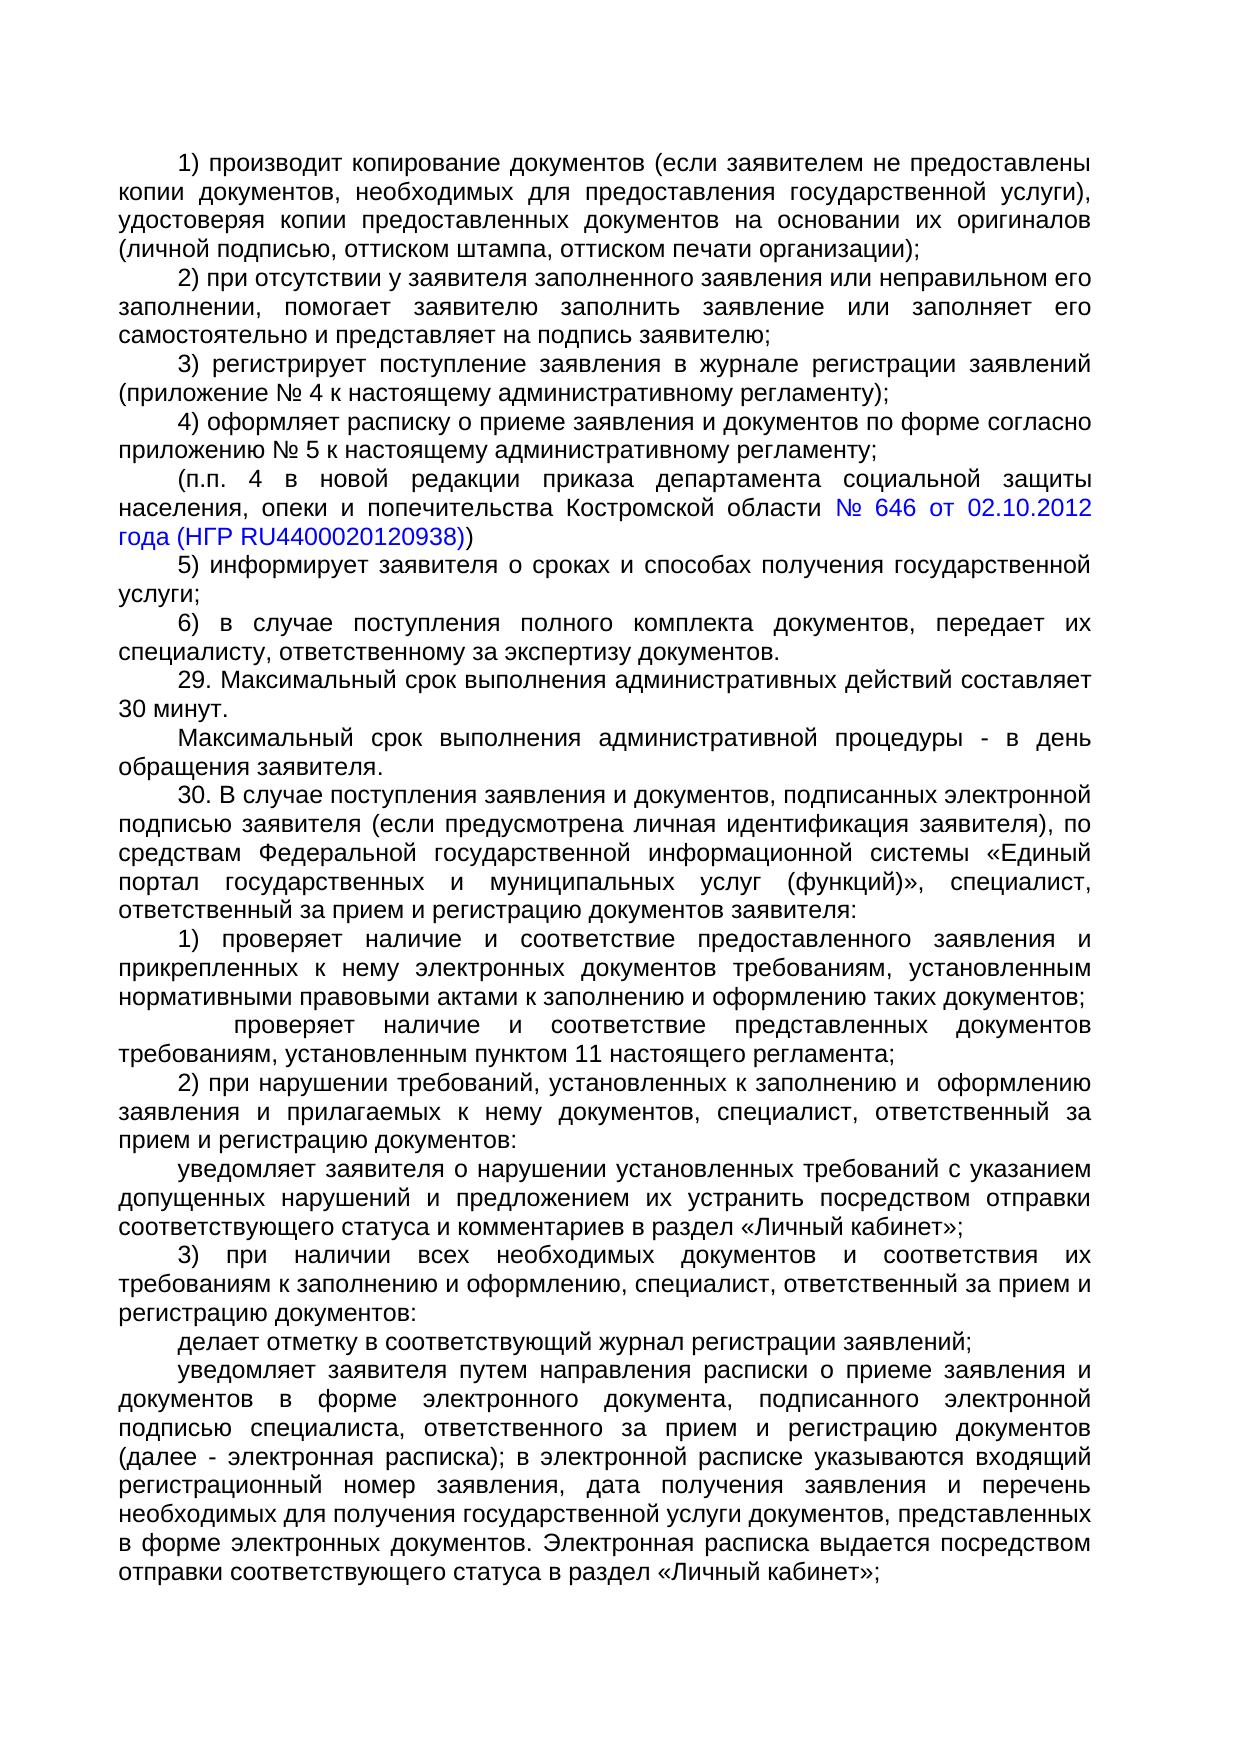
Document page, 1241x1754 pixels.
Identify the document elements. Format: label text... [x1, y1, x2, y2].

text делает отметку в соответствующий журнал регистрации заявлений; [118, 1326, 1092, 1355]
text 1) производит копирование документов (если заявителем не предоставлены копии документов, необходимых для предоставления государственной услуги), удостоверяя копии предоставленных документов на основании их оригиналов (личной подписью, оттиском штампа, оттиском печати организации); [118, 148, 1092, 263]
text уведомляет заявителя о нарушении установленных требований с указанием допущенных нарушений и предложением их устранить посредством отправки соответствующего статуса и комментариев в раздел «Личный кабинет»; [118, 1154, 1092, 1240]
text Максимальный срок выполнения административной процедуры - в день обращения заявителя. [118, 723, 1092, 780]
text 5) информирует заявителя о сроках и способах получения государственной услуги; [118, 550, 1092, 608]
text 1) проверяет наличие и соответствие предоставленного заявления и прикрепленных к нему электронных документов требованиям, установленным нормативными правовыми актами к заполнению и оформлению таких документов; [118, 924, 1092, 1010]
text (п.п. 4 в новой редакции приказа департамента социальной защиты населения, опеки и попечительства Костромской области № 646 от 02.10.2012 года (НГР RU4400020120938)) [118, 464, 1092, 550]
text 6) в случае поступления полного комплекта документов, передает их специалисту, ответственному за экспертизу документов. [118, 608, 1092, 665]
text 4) оформляет расписку о приеме заявления и документов по форме согласно приложению № 5 к настоящему административному регламенту; [118, 406, 1092, 464]
text проверяет наличие и соответствие представленных документов требованиям, установленным пунктом 11 настоящего регламента; [118, 1010, 1092, 1068]
text 2) при нарушении требований, установленных к заполнению и оформлению заявления и прилагаемых к нему документов, специалист, ответственный за прием и регистрацию документов: [118, 1068, 1092, 1154]
text 3) регистрирует поступление заявления в журнале регистрации заявлений (приложение № 4 к настоящему административному регламенту); [118, 349, 1092, 406]
text 2) при отсутствии у заявителя заполненного заявления или неправильном его заполнении, помогает заявителю заполнить заявление или заполняет его самостоятельно и представляет на подпись заявителю; [118, 263, 1092, 349]
text 3) при наличии всех необходимых документов и соответствия их требованиям к заполнению и оформлению, специалист, ответственный за прием и регистрацию документов: [118, 1240, 1092, 1326]
text 30. В случае поступления заявления и документов, подписанных электронной подписью заявителя (если предусмотрена личная идентификация заявителя), по средствам Федеральной государственной информационной системы «Единый портал государственных и муниципальных услуг (функций)», специалист, ответственный за прием и регистрацию документов заявителя: [118, 780, 1092, 924]
text 29. Максимальный срок выполнения административных действий составляет 30 минут. [118, 665, 1092, 723]
text уведомляет заявителя путем направления расписки о приеме заявления и документов в форме электронного документа, подписанного электронной подписью специалиста, ответственного за прием и регистрацию документов (далее - электронная расписка); в электронной расписке указываются входящий регистрационный номер заявления, дата получения заявления и перечень необходимых для получения государственной услуги документов, представленных в форме электронных документов. Электронная расписка выдается посредством отправки соответствующего статуса в раздел «Личный кабинет»; [118, 1355, 1092, 1585]
